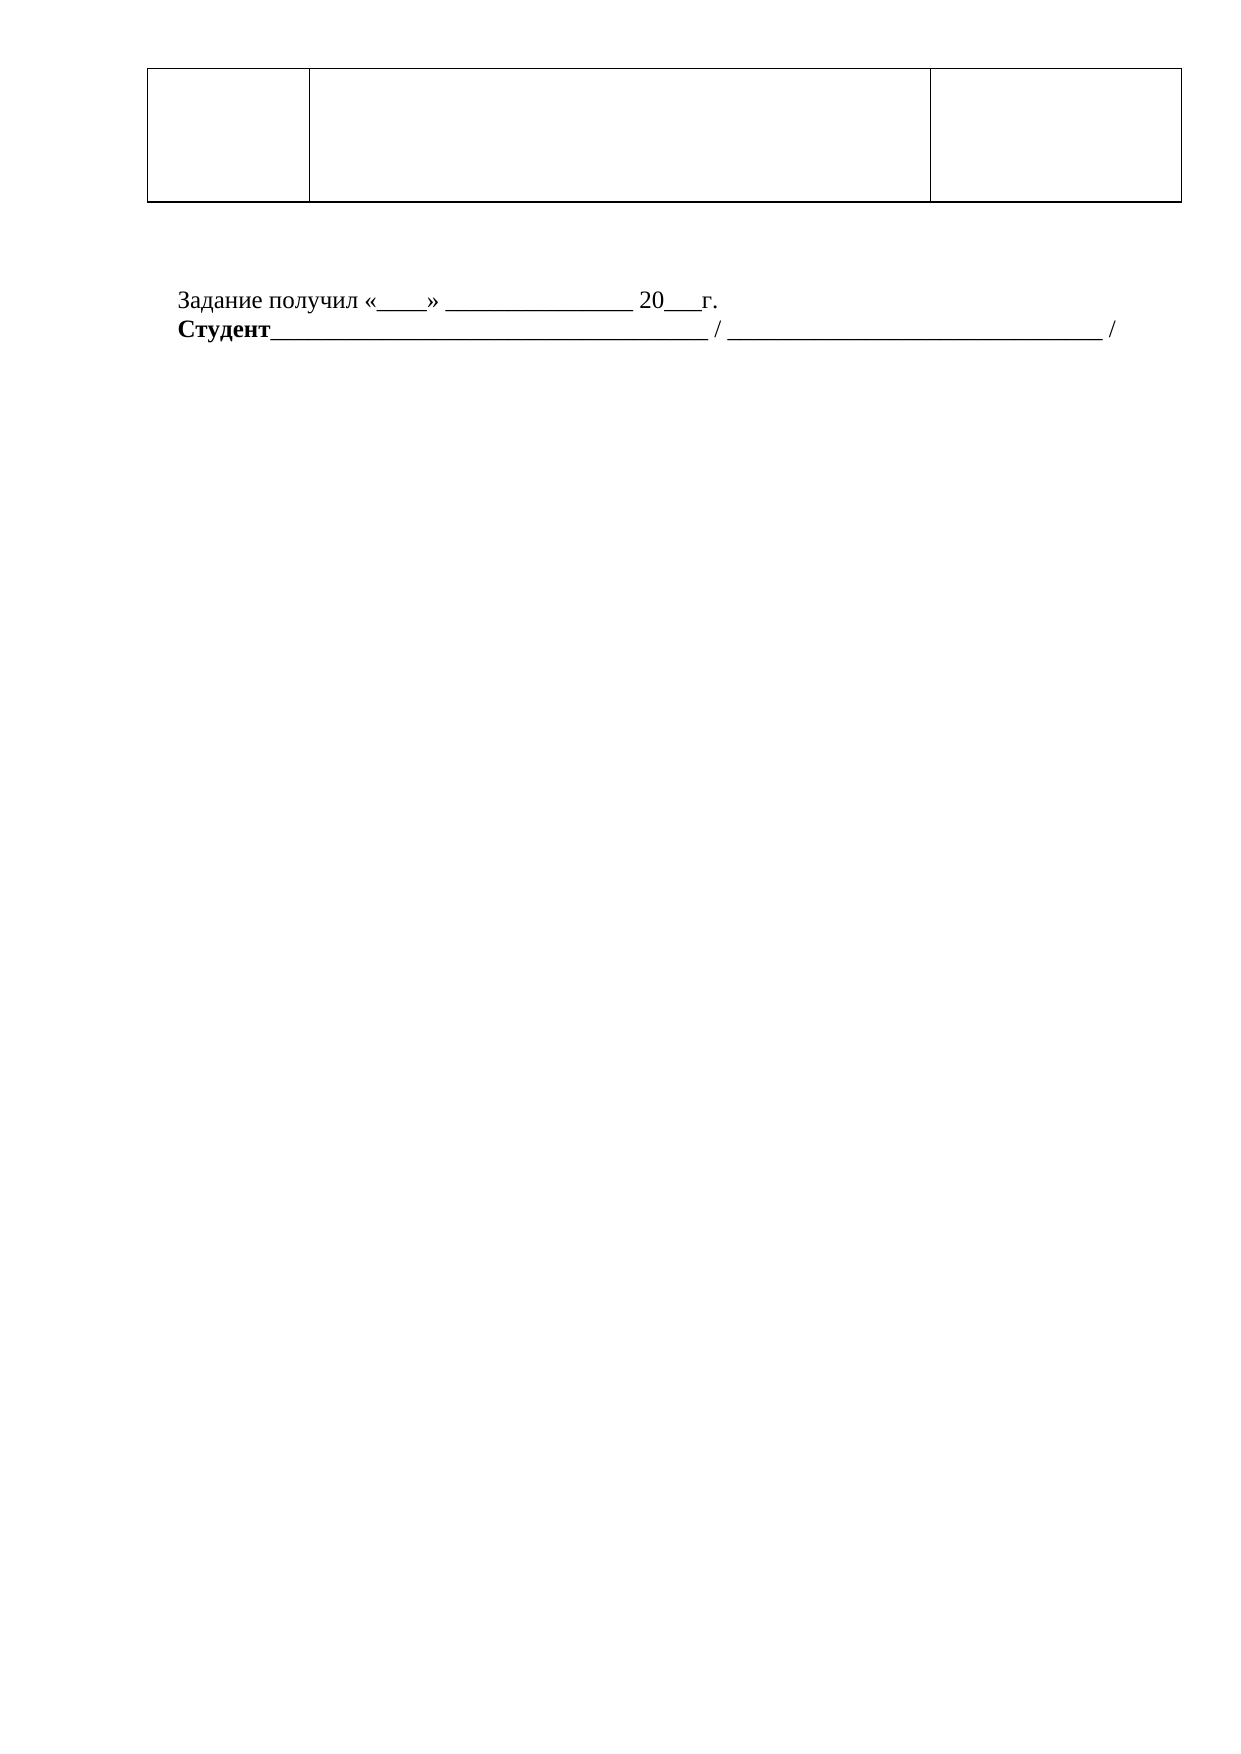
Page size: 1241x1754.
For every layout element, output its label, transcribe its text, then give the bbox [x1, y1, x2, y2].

text Задание получил «____» _______________ 20___г. [177, 285, 1181, 314]
text Студент___________________________________ / ______________________________ / [177, 314, 1181, 342]
